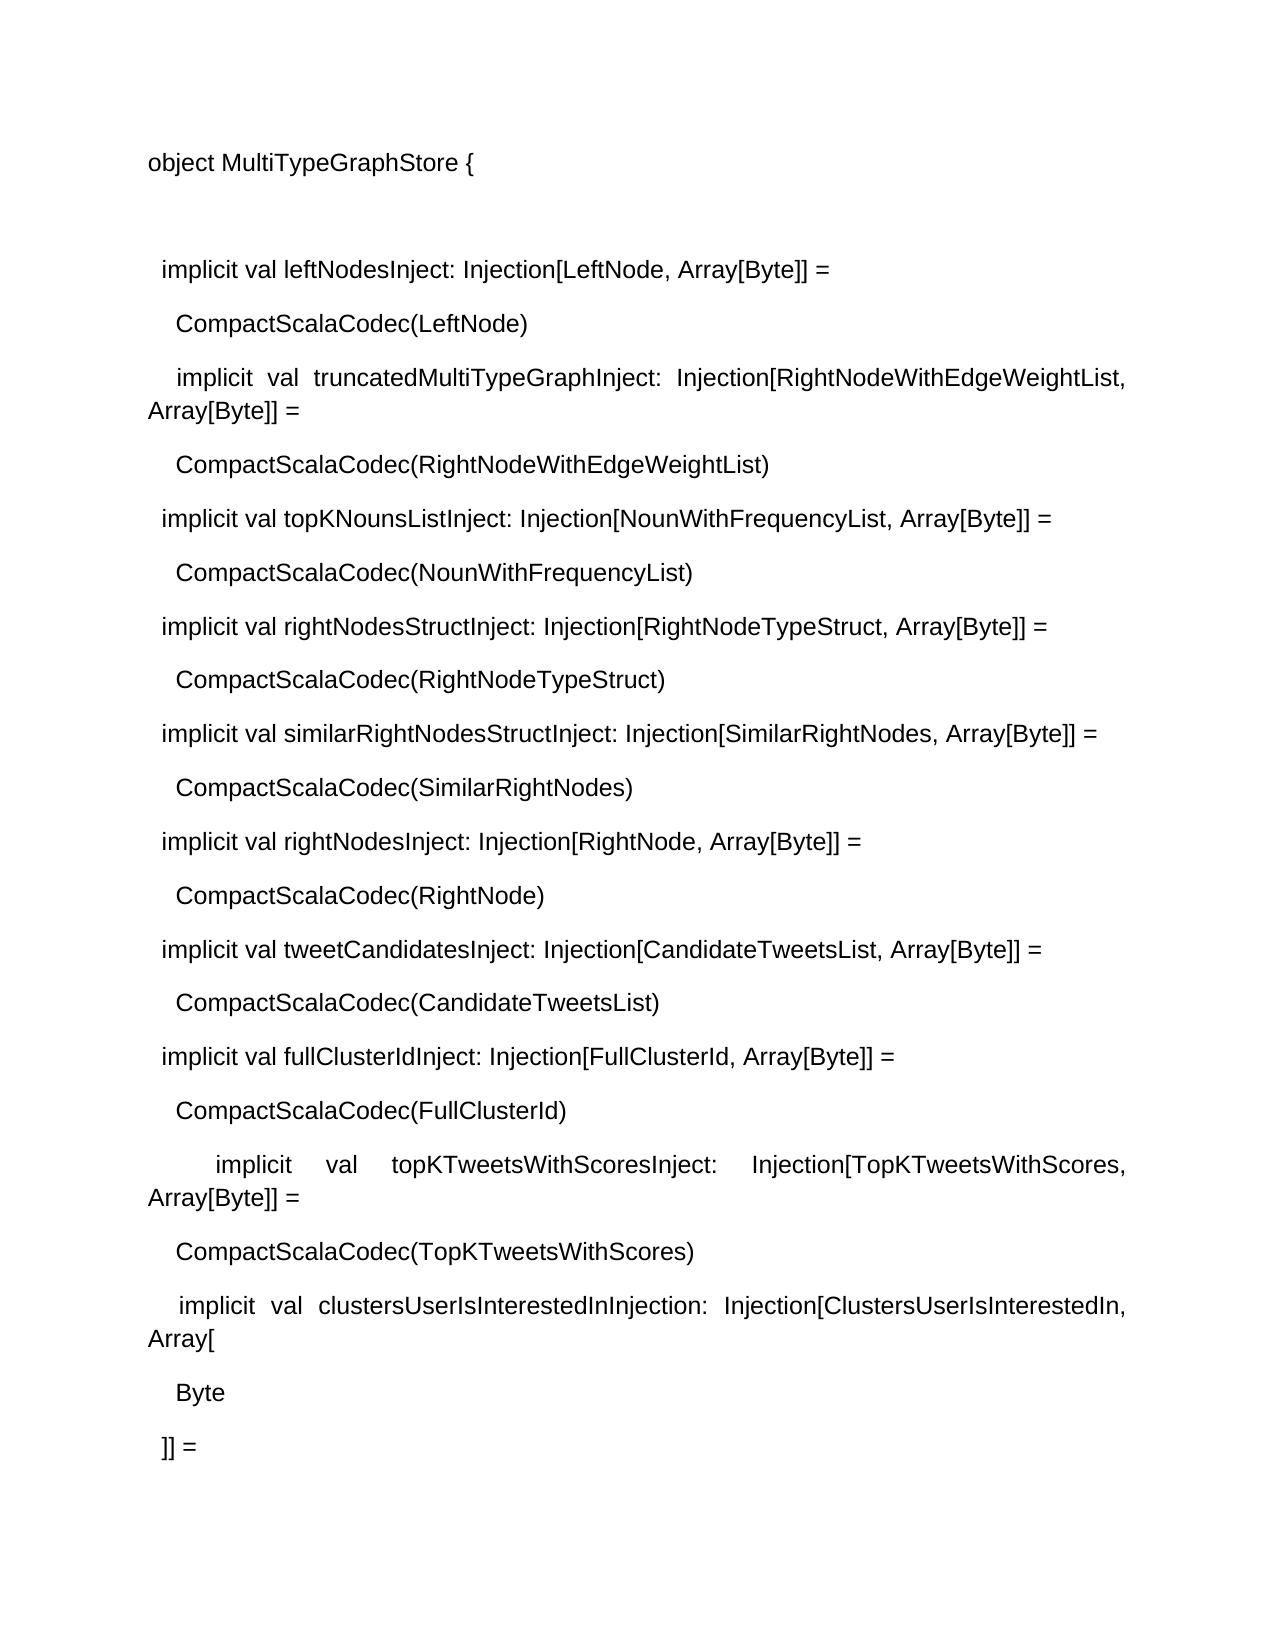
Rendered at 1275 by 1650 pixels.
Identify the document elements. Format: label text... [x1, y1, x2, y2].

text object MultiTypeGraphStore { [148, 148, 1127, 176]
text CompactScalaCodec(RightNodeTypeStruct) [148, 665, 1127, 694]
text implicit val rightNodesInject: Injection[RightNode, Array[Byte]] = [148, 827, 1127, 856]
text CompactScalaCodec(RightNode) [148, 881, 1127, 909]
text CompactScalaCodec(SimilarRightNodes) [148, 773, 1127, 802]
text CompactScalaCodec(TopKTweetsWithScores) [148, 1237, 1127, 1266]
text implicit val clustersUserIsInterestedInInjection: Injection[ClustersUserIsInterestedIn, Array[ [148, 1291, 1127, 1352]
text implicit val similarRightNodesStructInject: Injection[SimilarRightNodes, Array[Byte]] = [148, 719, 1127, 748]
text implicit val leftNodesInject: Injection[LeftNode, Array[Byte]] = [148, 255, 1127, 284]
text CompactScalaCodec(FullClusterId) [148, 1096, 1127, 1125]
text implicit val tweetCandidatesInject: Injection[CandidateTweetsList, Array[Byte]] = [148, 934, 1127, 963]
text implicit val topKTweetsWithScoresInject: Injection[TopKTweetsWithScores, Array[Byte]] = [148, 1150, 1127, 1212]
text CompactScalaCodec(LeftNode) [148, 309, 1127, 338]
text Byte [148, 1378, 1127, 1406]
text CompactScalaCodec(NounWithFrequencyList) [148, 558, 1127, 586]
text implicit val topKNounsListInject: Injection[NounWithFrequencyList, Array[Byte]] = [148, 504, 1127, 532]
text implicit val truncatedMultiTypeGraphInject: Injection[RightNodeWithEdgeWeightList, Array[Byte]] = [148, 363, 1127, 425]
text ]] = [148, 1431, 1127, 1460]
text implicit val fullClusterIdInject: Injection[FullClusterId, Array[Byte]] = [148, 1042, 1127, 1071]
text CompactScalaCodec(RightNodeWithEdgeWeightList) [148, 450, 1127, 479]
text implicit val rightNodesStructInject: Injection[RightNodeTypeStruct, Array[Byte]] = [148, 611, 1127, 640]
text CompactScalaCodec(CandidateTweetsList) [148, 988, 1127, 1017]
